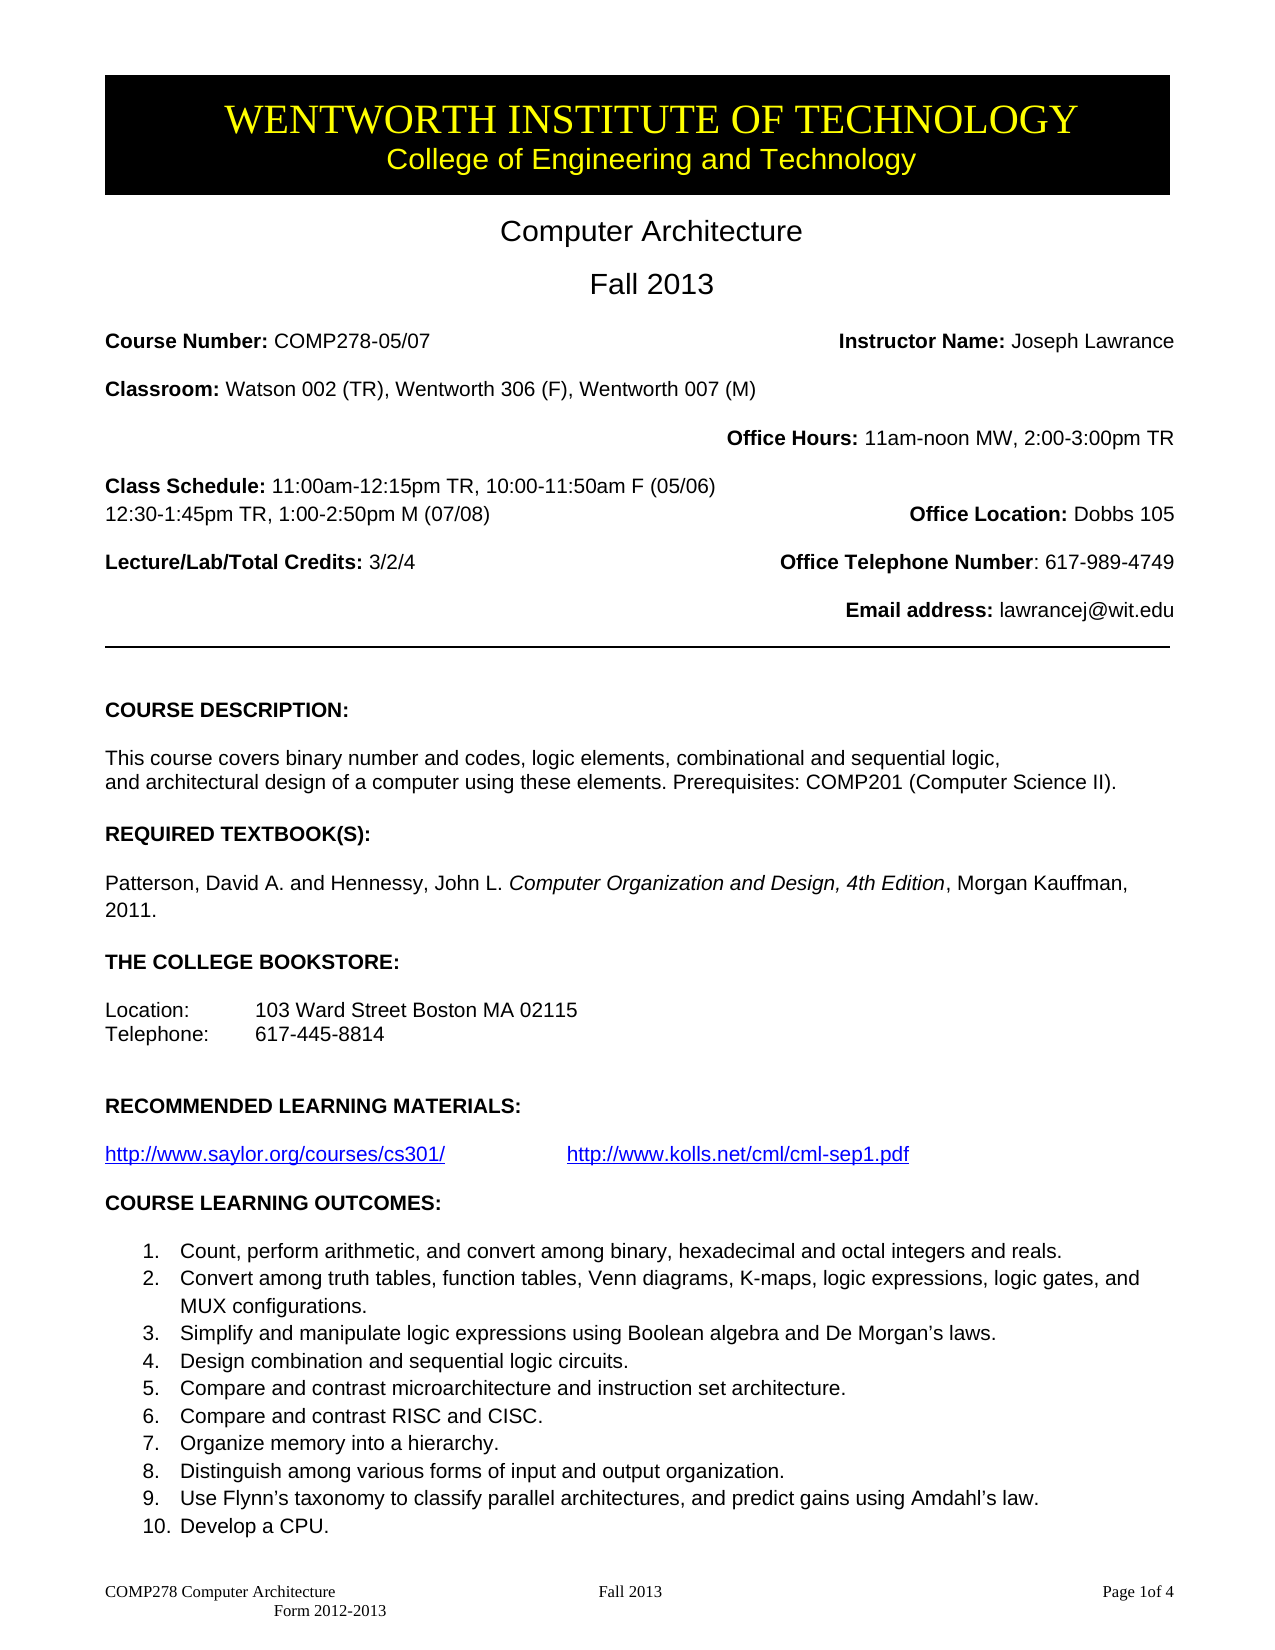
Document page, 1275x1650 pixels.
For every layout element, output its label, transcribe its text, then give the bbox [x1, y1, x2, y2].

text Classroom: Watson 002 (TR), Wentworth 306 (F), Wentworth 007 (M) [105, 377, 1170, 401]
list Convert among truth tables, function tables, Venn diagrams, K-maps, logic expressions, logic gates, and MUX configurations. [142, 1266, 1170, 1318]
text Telephone: 617-445-8814 [105, 1021, 1170, 1045]
text http://www.saylor.org/courses/cs301/ http://www.kolls.net/cml/cml-sep1.pdf [105, 1142, 1170, 1166]
list Design combination and sequential logic circuits. [142, 1349, 1170, 1373]
list Use Flynn’s taxonomy to classify parallel architectures, and predict gains using Amdahl’s law. [142, 1486, 1170, 1510]
list Count, perform arithmetic, and convert among binary, hexadecimal and octal integers and reals. [142, 1239, 1170, 1263]
text WENTWORTH INSTITUTE OF TECHNOLOGY [105, 94, 1170, 142]
text This course covers binary number and codes, logic elements, combinational and sequential logic, [105, 746, 1170, 770]
list Organize memory into a hierarchy. [142, 1431, 1170, 1455]
text and architectural design of a computer using these elements. Prerequisites: COMP201 (Computer Science II). [105, 770, 1170, 822]
text Course Number: COMP278-05/07 Instructor Name: Joseph Lawrance [105, 329, 1170, 353]
text Location: 103 Ward Street Boston MA 02115 [105, 997, 1170, 1021]
text Patterson, David A. and Hennessy, John L. Computer Organization and Design, 4th Edition, Morgan Kauffman, 2011. [105, 871, 1170, 922]
text Class Schedule: 11:00am-12:15pm TR, 10:00-11:50am F (05/06) 12:30-1:45pm TR, 1:00-2:50pm M (07/08) Office Location: Dobbs 105 [105, 474, 1170, 525]
text Lecture/Lab/Total Credits: 3/2/4 Office Telephone Number: 617-989-4749 [105, 550, 1170, 574]
list Simplify and manipulate logic expressions using Boolean algebra and De Morgan’s laws. [142, 1321, 1170, 1345]
text Office Hours: 11am-noon MW, 2:00-3:00pm TR [105, 426, 1170, 449]
text COURSE DESCRIPTION: [105, 698, 1170, 722]
text Email address: lawrancej@wit.edu [105, 598, 1170, 622]
text Computer Architecture [105, 214, 1170, 247]
text RECOMMENDED LEARNING MATERIALS: [105, 1094, 1170, 1118]
text COURSE LEARNING OUTCOMES: [105, 1190, 1170, 1214]
list Distinguish among various forms of input and output organization. [142, 1459, 1170, 1483]
text Fall 2013 [105, 267, 1170, 300]
list Compare and contrast RISC and CISC. [142, 1404, 1170, 1428]
list Develop a CPU. [142, 1514, 1170, 1538]
list Compare and contrast microarchitecture and instruction set architecture. [142, 1376, 1170, 1400]
text College of [105, 142, 1170, 176]
text REQUIRED TEXTBOOK(S): [105, 822, 1170, 846]
text THE COLLEGE BOOKSTORE: [105, 949, 1170, 973]
